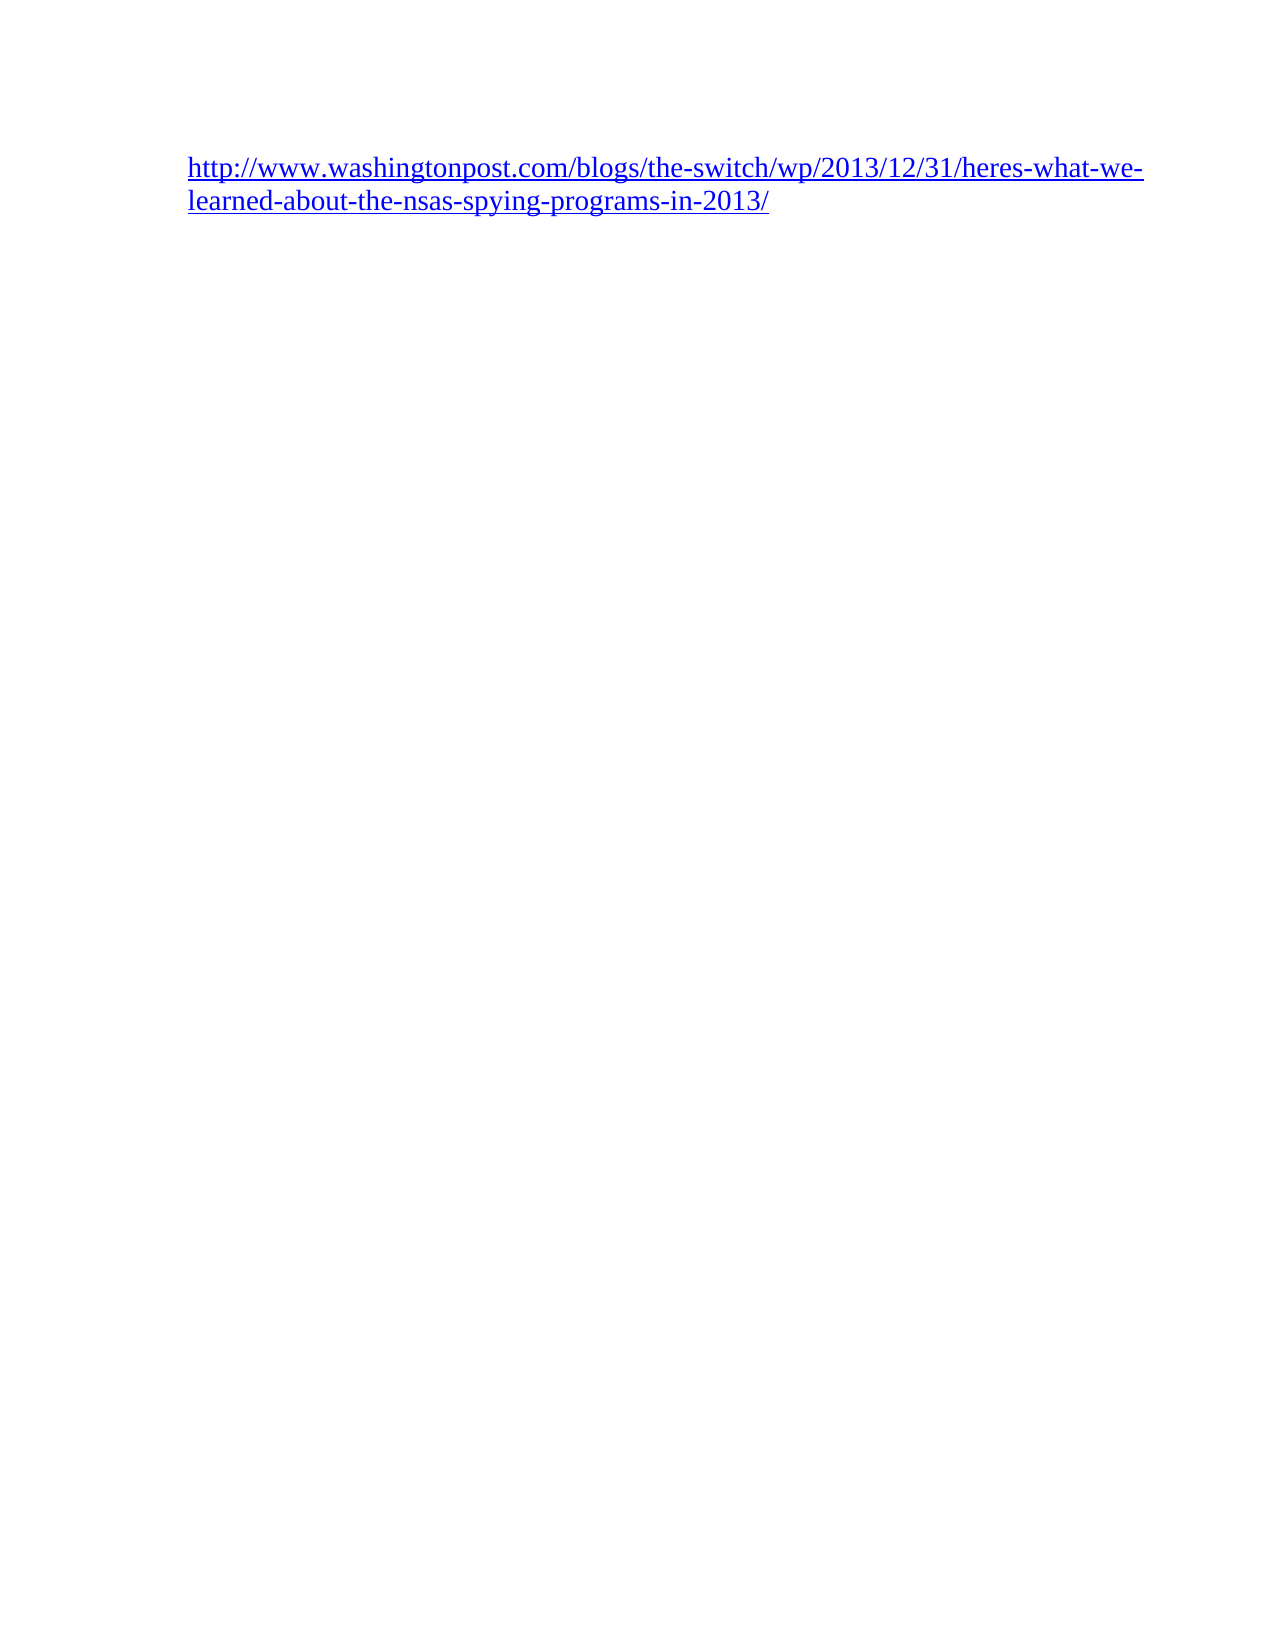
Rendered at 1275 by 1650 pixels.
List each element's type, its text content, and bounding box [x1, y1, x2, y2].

text http://www.washingtonpost.com/blogs/the-switch/wp/2013/12/31/heres-what-we-learned-about-the-nsas-spying-programs-in-2013/ [187, 150, 1162, 217]
